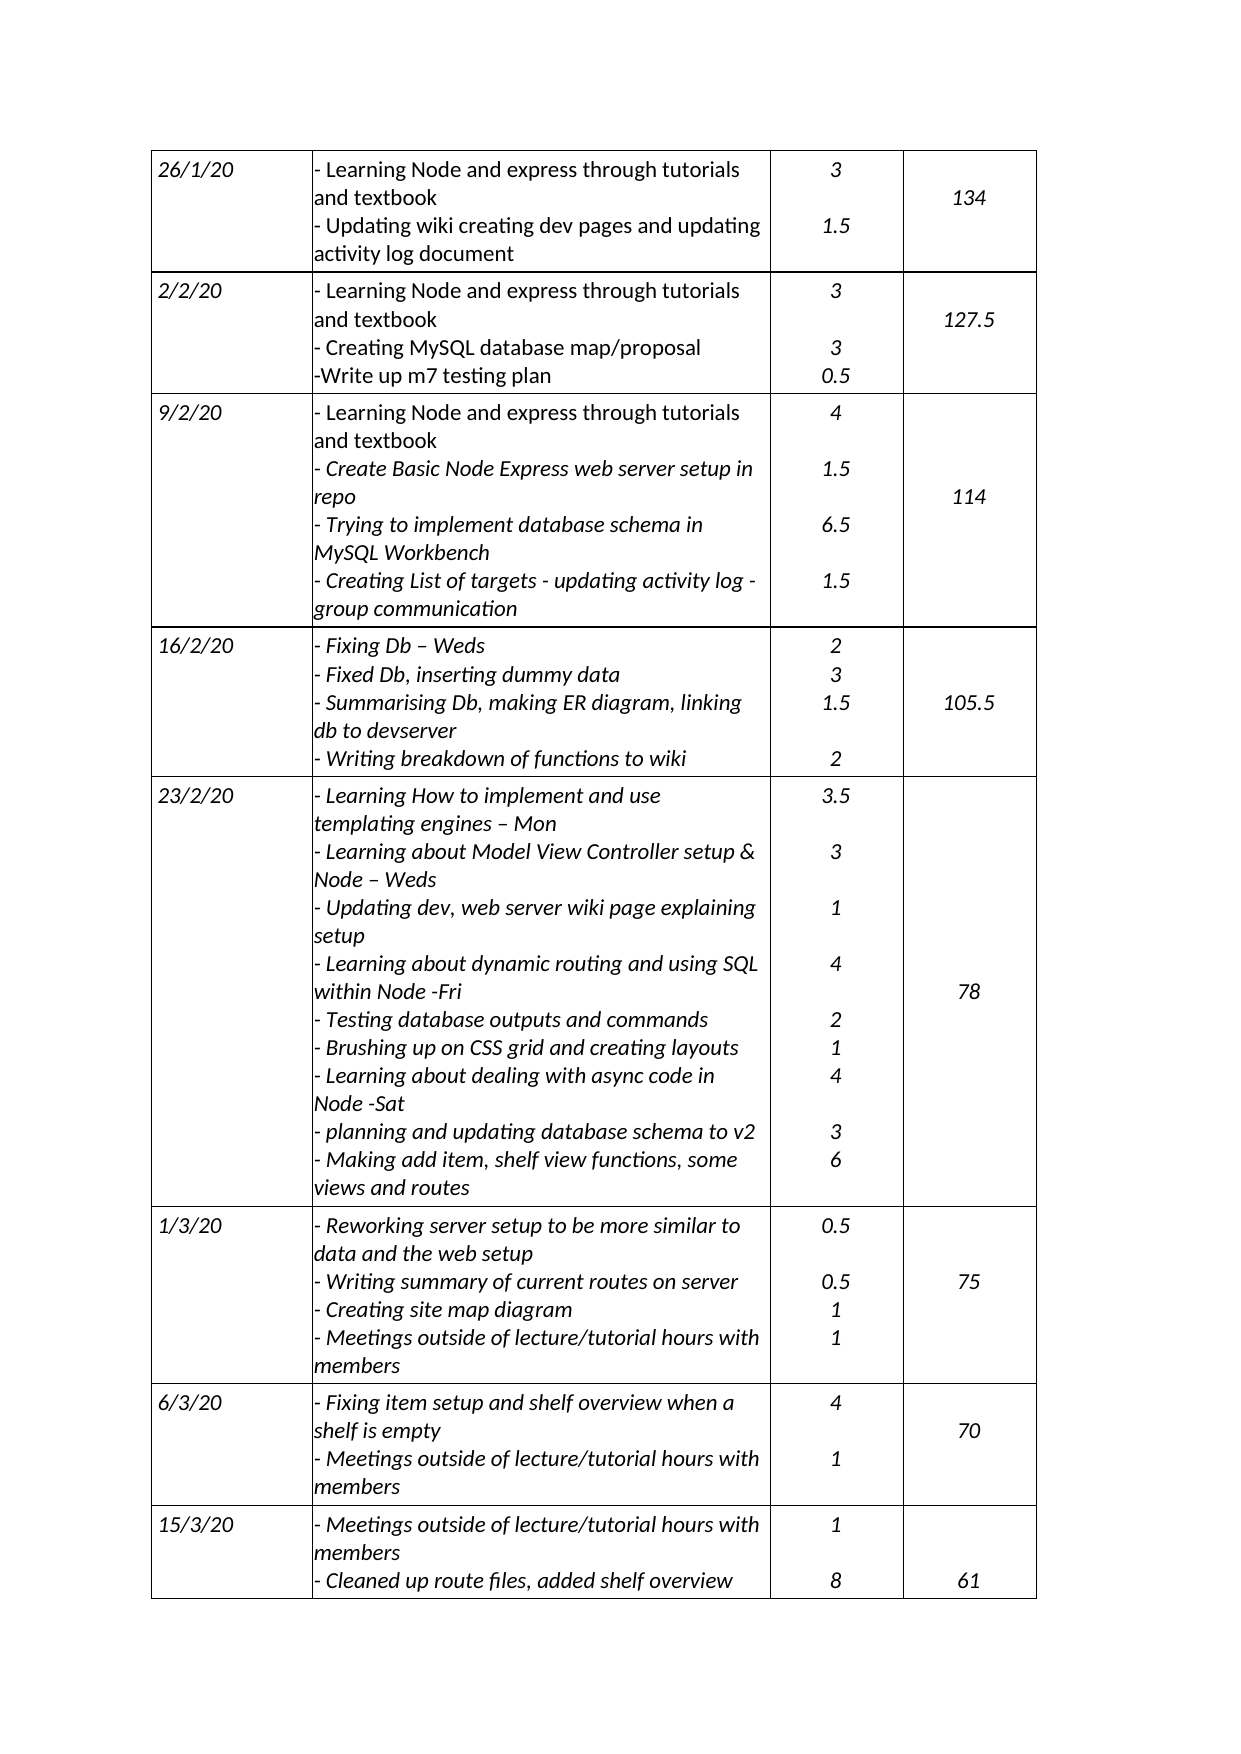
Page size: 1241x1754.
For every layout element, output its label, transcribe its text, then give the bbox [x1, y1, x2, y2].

table_cell - Fixing Db – Weds - Fixed Db, inserting dummy data - Summarising Db, making ER diagram, linking db to devserver - Writing breakdown of functions to wiki [313, 628, 770, 776]
table_cell 1 8 [771, 1506, 903, 1598]
table_cell 105.5 [904, 628, 1036, 776]
table_cell 26/1/20 [152, 151, 312, 271]
table_cell 23/2/20 [152, 777, 312, 1206]
table_cell 4 1 [771, 1384, 903, 1504]
table_cell 2/2/20 [152, 273, 312, 393]
table_cell - Learning Node and express through tutorials and textbook - Creating MySQL database map/proposal -Write up m7 testing plan [313, 273, 770, 393]
table_cell 70 [904, 1384, 1036, 1504]
table_cell 3 3 0.5 [771, 273, 903, 393]
table_cell 127.5 [904, 273, 1036, 393]
table_cell - Learning Node and express through tutorials and textbook - Updating wiki creating dev pages and updating activity log document [313, 151, 770, 271]
table_cell - Learning How to implement and use templating engines – Mon - Learning about Model View Controller setup & Node – Weds - Updating dev, web server wiki page explaining setup - Learning about dynamic routing and using SQL within Node -Fri - Testing database outputs and commands - Brushing up on CSS grid and creating layouts - Learning about dealing with async code in Node -Sat - planning and updating database schema to v2 - Making add item, shelf view functions, some views and routes [313, 777, 770, 1206]
table_cell 114 [904, 394, 1036, 626]
table_cell 61 [904, 1506, 1036, 1598]
table_cell 75 [904, 1207, 1036, 1383]
table_cell - Learning Node and express through tutorials and textbook - Create Basic Node Express web server setup in repo - Trying to implement database schema in MySQL Workbench - Creating List of targets - updating activity log - group communication [313, 394, 770, 626]
table_cell 4 1.5 6.5 1.5 [771, 394, 903, 626]
table_cell 16/2/20 [152, 628, 312, 776]
table_cell 15/3/20 [152, 1506, 312, 1598]
table_cell - Fixing item setup and shelf overview when a shelf is empty - Meetings outside of lecture/tutorial hours with members [313, 1384, 770, 1504]
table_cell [313, 1506, 770, 1598]
table_cell - Reworking server setup to be more similar to data and the web setup - Writing summary of current routes on server - Creating site map diagram - Meetings outside of lecture/tutorial hours with members [313, 1207, 770, 1383]
table_cell 9/2/20 [152, 394, 312, 626]
table_cell 1/3/20 [152, 1207, 312, 1383]
table_cell 3 1.5 [771, 151, 903, 271]
table_cell 0.5 0.5 1 1 [771, 1207, 903, 1383]
table_cell 3.5 3 1 4 2 1 4 3 6 [771, 777, 903, 1206]
table_cell 6/3/20 [152, 1384, 312, 1504]
table_cell 2 3 1.5 2 [771, 628, 903, 776]
table_cell 134 [904, 151, 1036, 271]
table_cell 78 [904, 777, 1036, 1206]
